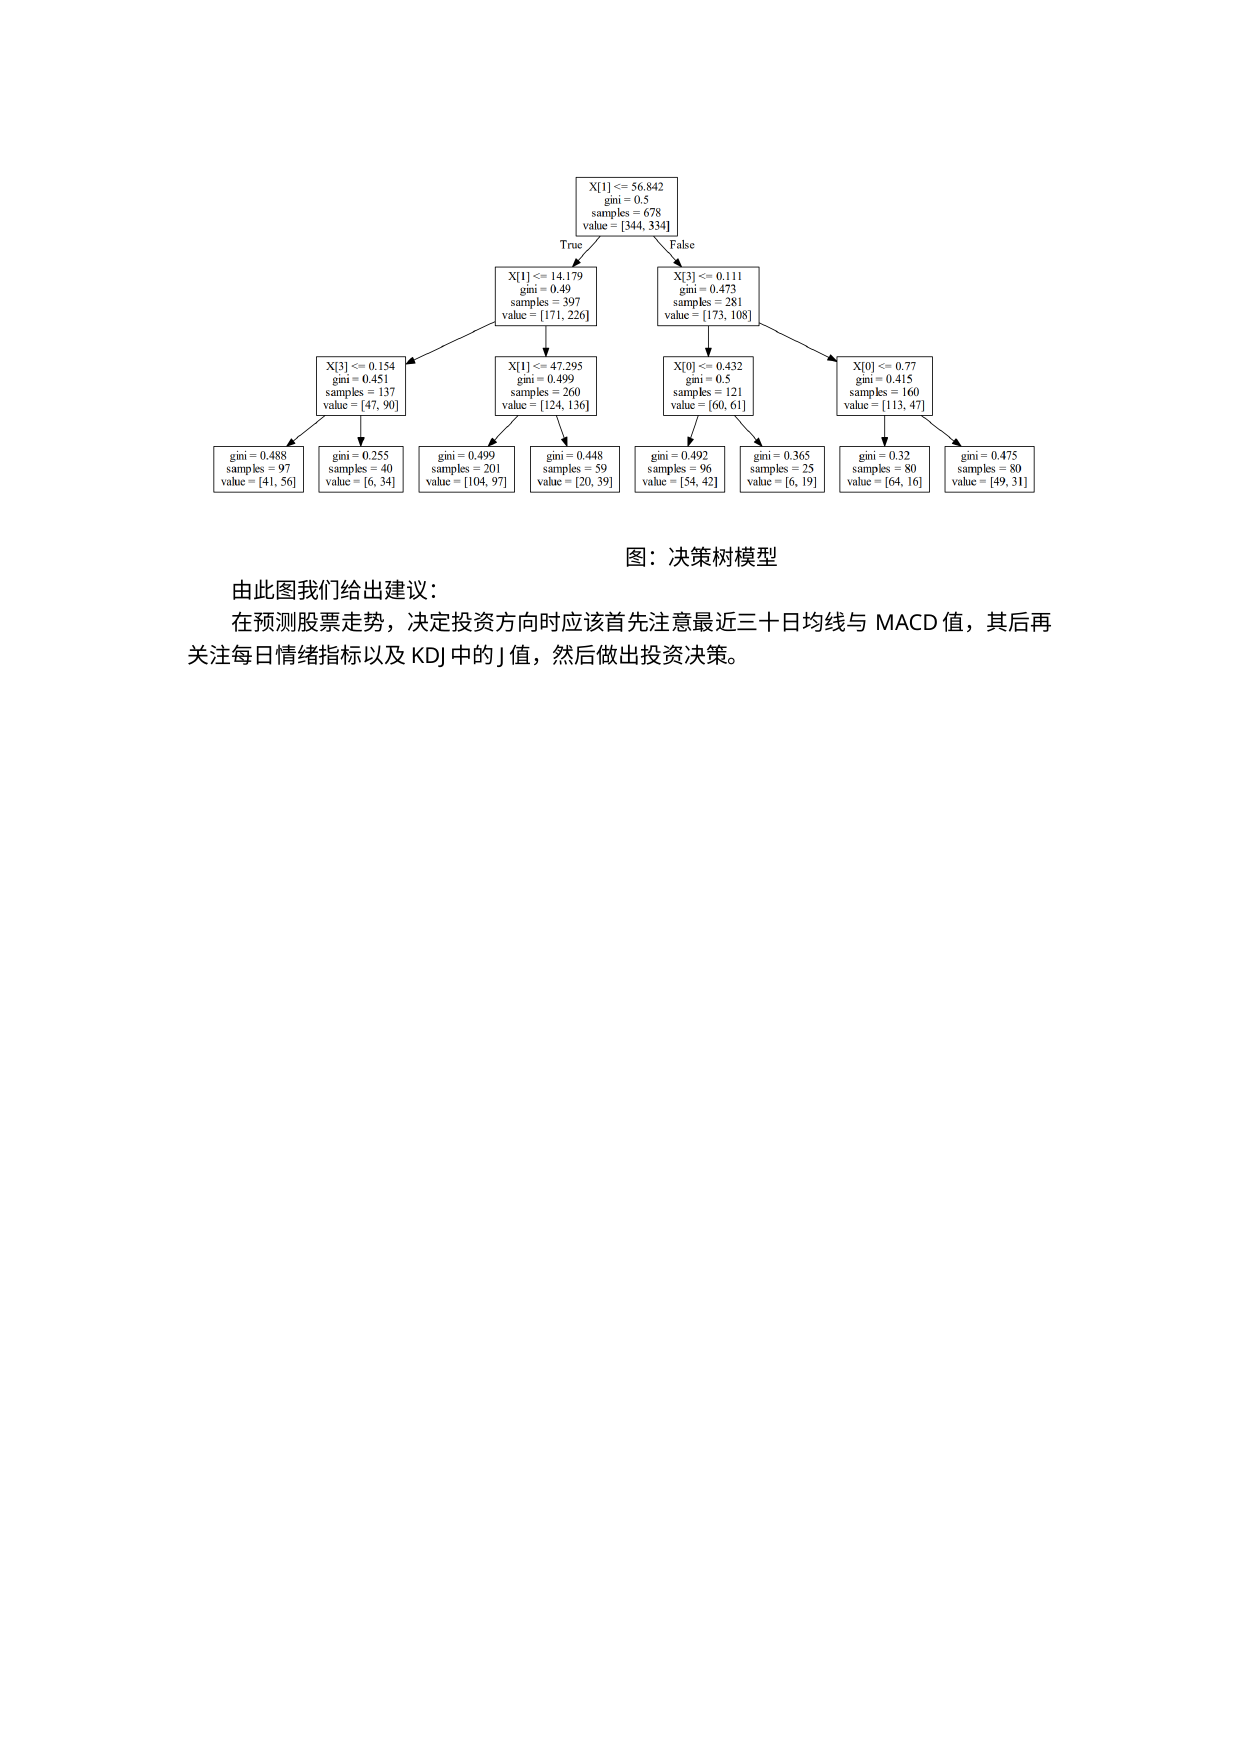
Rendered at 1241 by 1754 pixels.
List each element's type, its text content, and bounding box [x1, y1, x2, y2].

text 在预测股票走势，决定投资方向时应该首先注意最近三十日均线与MACD值，其后再关注每日情绪指标以及KDJ中的J值，然后做出投资决策。 [187, 605, 1053, 670]
text 由此图我们给出建议： [187, 572, 1053, 605]
text 图：决策树模型 [187, 540, 1053, 572]
picture [187, 150, 1053, 514]
